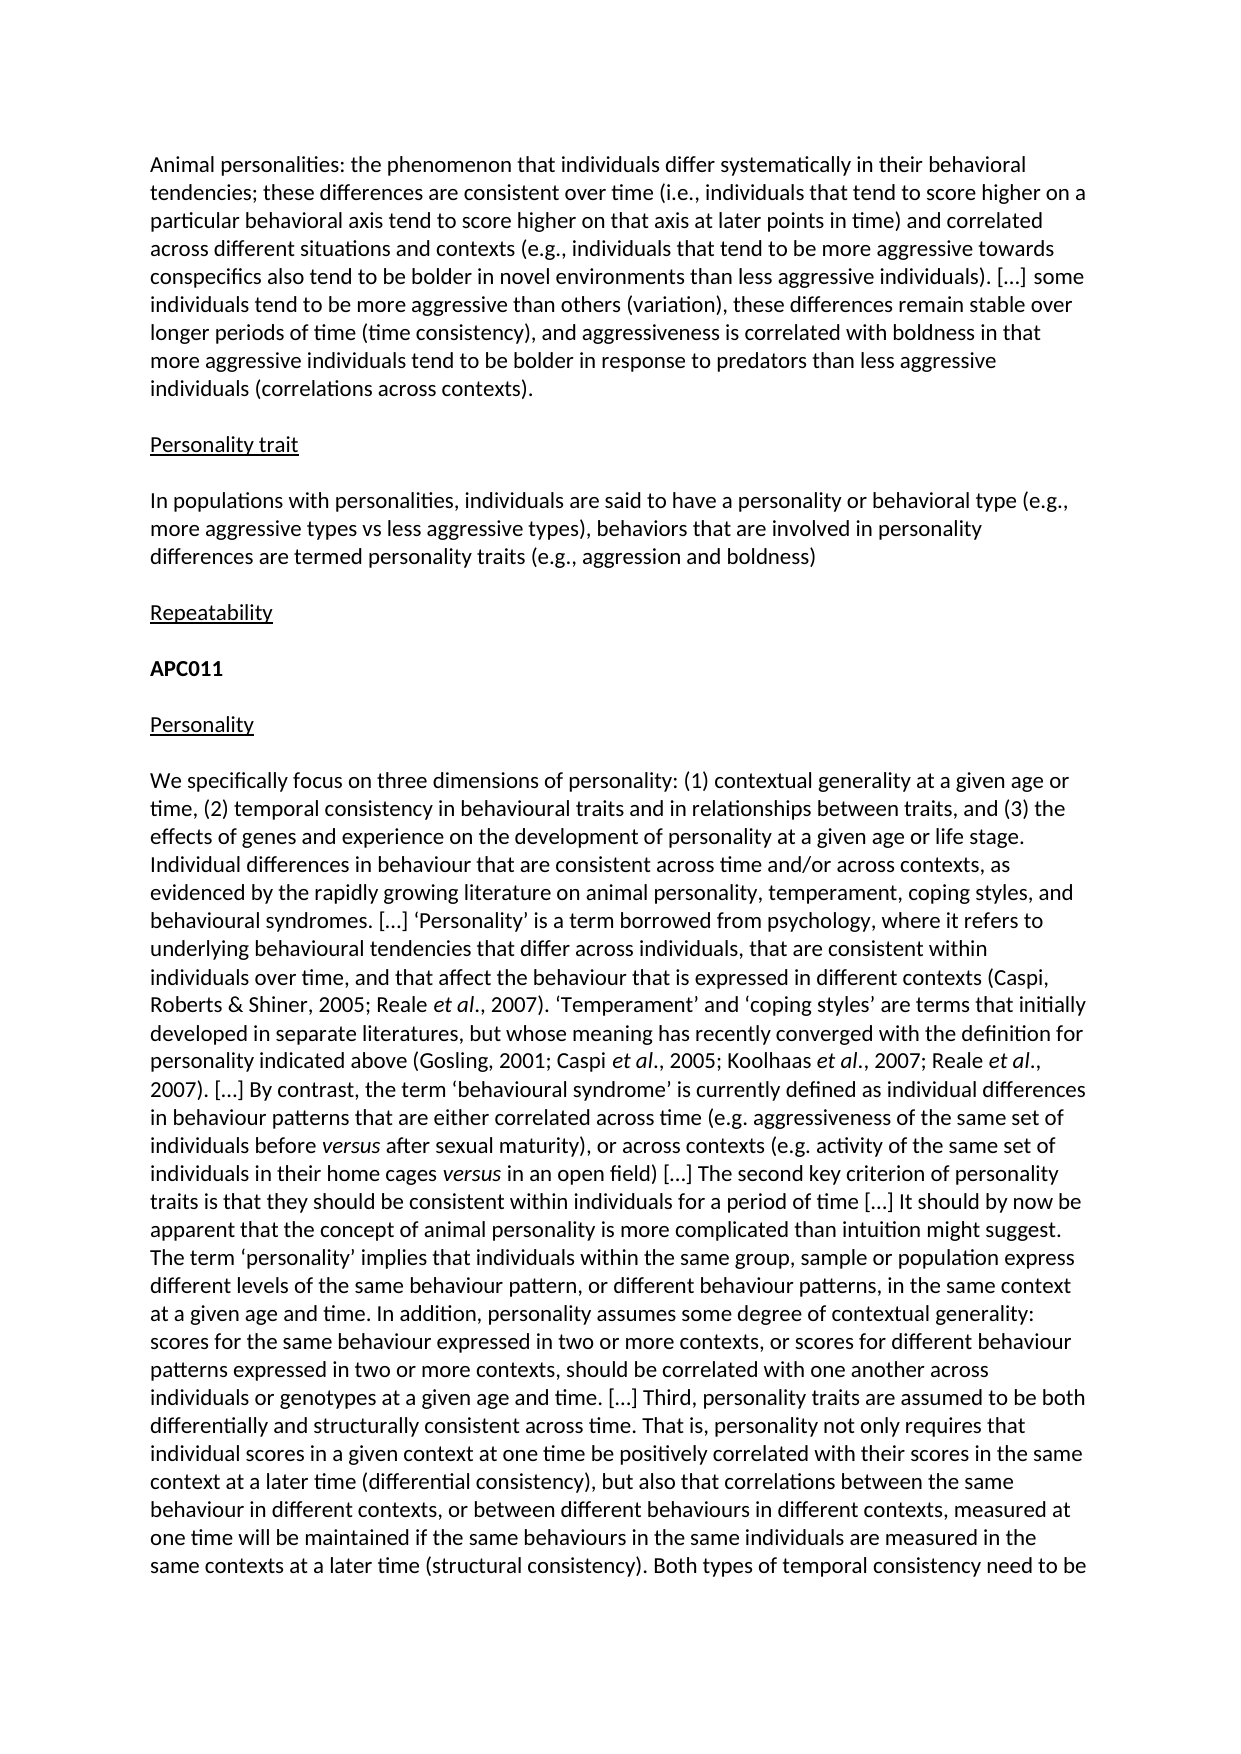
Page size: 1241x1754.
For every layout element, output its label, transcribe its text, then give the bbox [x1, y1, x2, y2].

text Personality trait [150, 430, 1090, 458]
text In populations with personalities, individuals are said to have a personality or behavioral type (e.g., more aggressive types vs less aggressive types), behaviors that are involved in personality differences are termed personality traits (e.g., aggression and boldness) [150, 486, 1090, 570]
text APC011 [150, 654, 1090, 682]
text Personality [150, 710, 1090, 738]
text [150, 766, 1090, 1579]
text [150, 150, 1090, 402]
text Repeatability [150, 598, 1090, 626]
